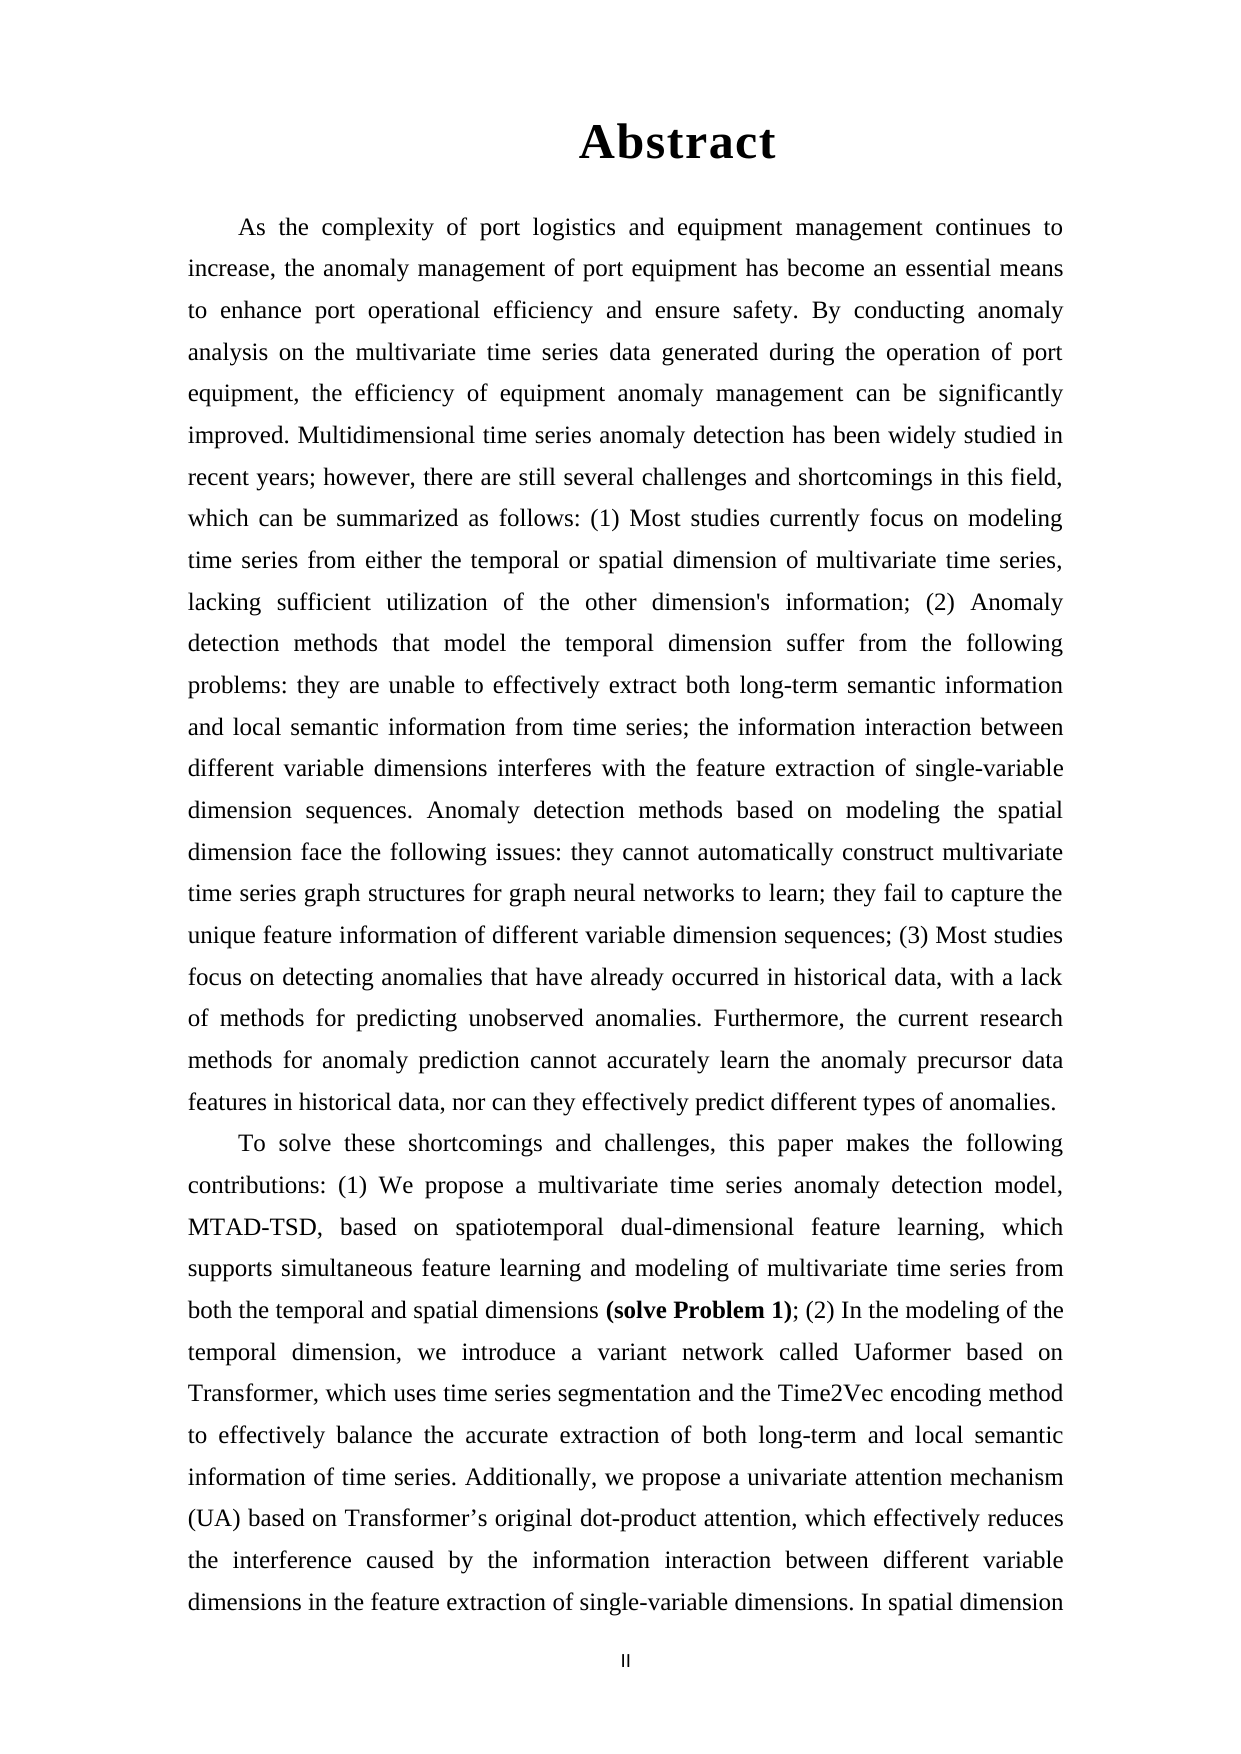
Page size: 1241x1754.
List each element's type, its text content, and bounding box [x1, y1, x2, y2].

text As the complexity of port logistics and equipment management continues to increase, the anomaly management of port equipment has become an essential means to enhance port operational efficiency and ensure safety. By conducting anomaly analysis on the multivariate time series data generated during the operation of port equipment, the efficiency of equipment anomaly management can be significantly improved. Multidimensional time series anomaly detection has been widely studied in recent years; however, there are still several challenges and shortcomings in this field, which can be summarized as follows: (1) Most studies currently focus on modeling time series from either the temporal or spatial dimension of multivariate time series, lacking sufficient utilization of the other dimension's information; (2) Anomaly detection methods that model the temporal dimension suffer from the following problems: they are unable to effectively extract both long-term semantic information and local semantic information from time series; the information interaction between different variable dimensions interferes with the feature extraction of single-variable dimension sequences. Anomaly detection methods based on modeling the spatial dimension face the following issues: they cannot automatically construct multivariate time series graph structures for graph neural networks to learn; they fail to capture the unique feature information of different variable dimension sequences; (3) Most studies focus on detecting anomalies that have already occurred in historical data, with a lack of methods for predicting unobserved anomalies. Furthermore, the current research methods for anomaly prediction cannot accurately learn the anomaly precursor data features in historical data, nor can they effectively predict different types of anomalies. [188, 202, 1064, 1118]
text Abstract [529, 121, 1065, 168]
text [188, 1118, 1064, 1618]
